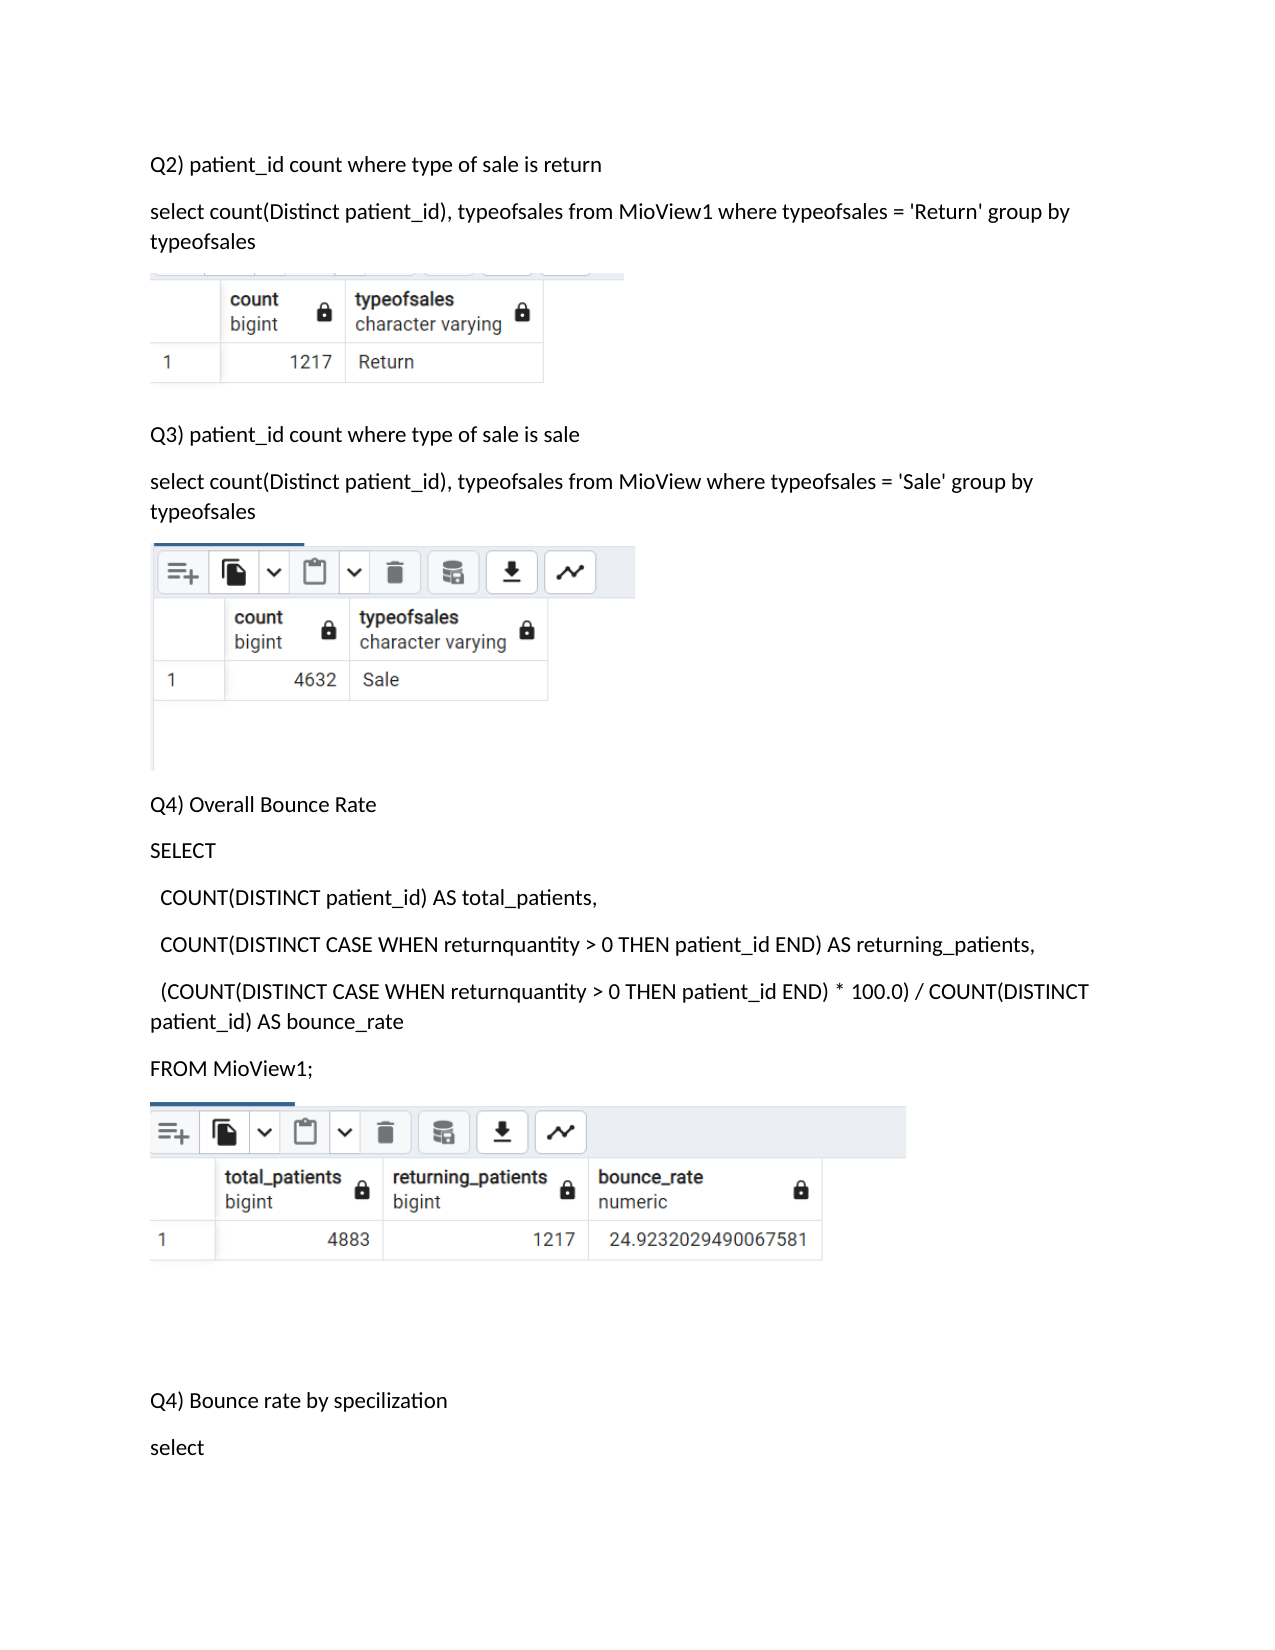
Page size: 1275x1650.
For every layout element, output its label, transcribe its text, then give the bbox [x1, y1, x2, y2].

text (COUNT(DISTINCT CASE WHEN returnquantity > 0 THEN patient_id END) * 100.0) / COUNT(DISTINCT patient_id) AS bounce_rate [150, 977, 1125, 1036]
text select count(Distinct patient_id), typeofsales from MioView where typeofsales = 'Sale' group by typeofsales [150, 467, 1125, 525]
text SELECT [150, 837, 1125, 865]
text select [150, 1433, 1125, 1461]
text Q4) Bounce rate by specilization [150, 1386, 1125, 1414]
text FROM MioView1; [150, 1054, 1125, 1082]
text Q4) Overall Bounce Rate [150, 790, 1125, 818]
picture [150, 273, 624, 401]
picture [150, 543, 636, 771]
text COUNT(DISTINCT CASE WHEN returnquantity > 0 THEN patient_id END) AS returning_patients, [150, 930, 1125, 958]
text COUNT(DISTINCT patient_id) AS total_patients, [150, 883, 1125, 912]
text Q2) patient_id count where type of sale is return [150, 150, 1125, 178]
picture [150, 1101, 907, 1320]
text select count(Distinct patient_id), typeofsales from MioView1 where typeofsales = 'Return' group by typeofsales [150, 197, 1125, 255]
text Q3) patient_id count where type of sale is sale [150, 420, 1125, 448]
